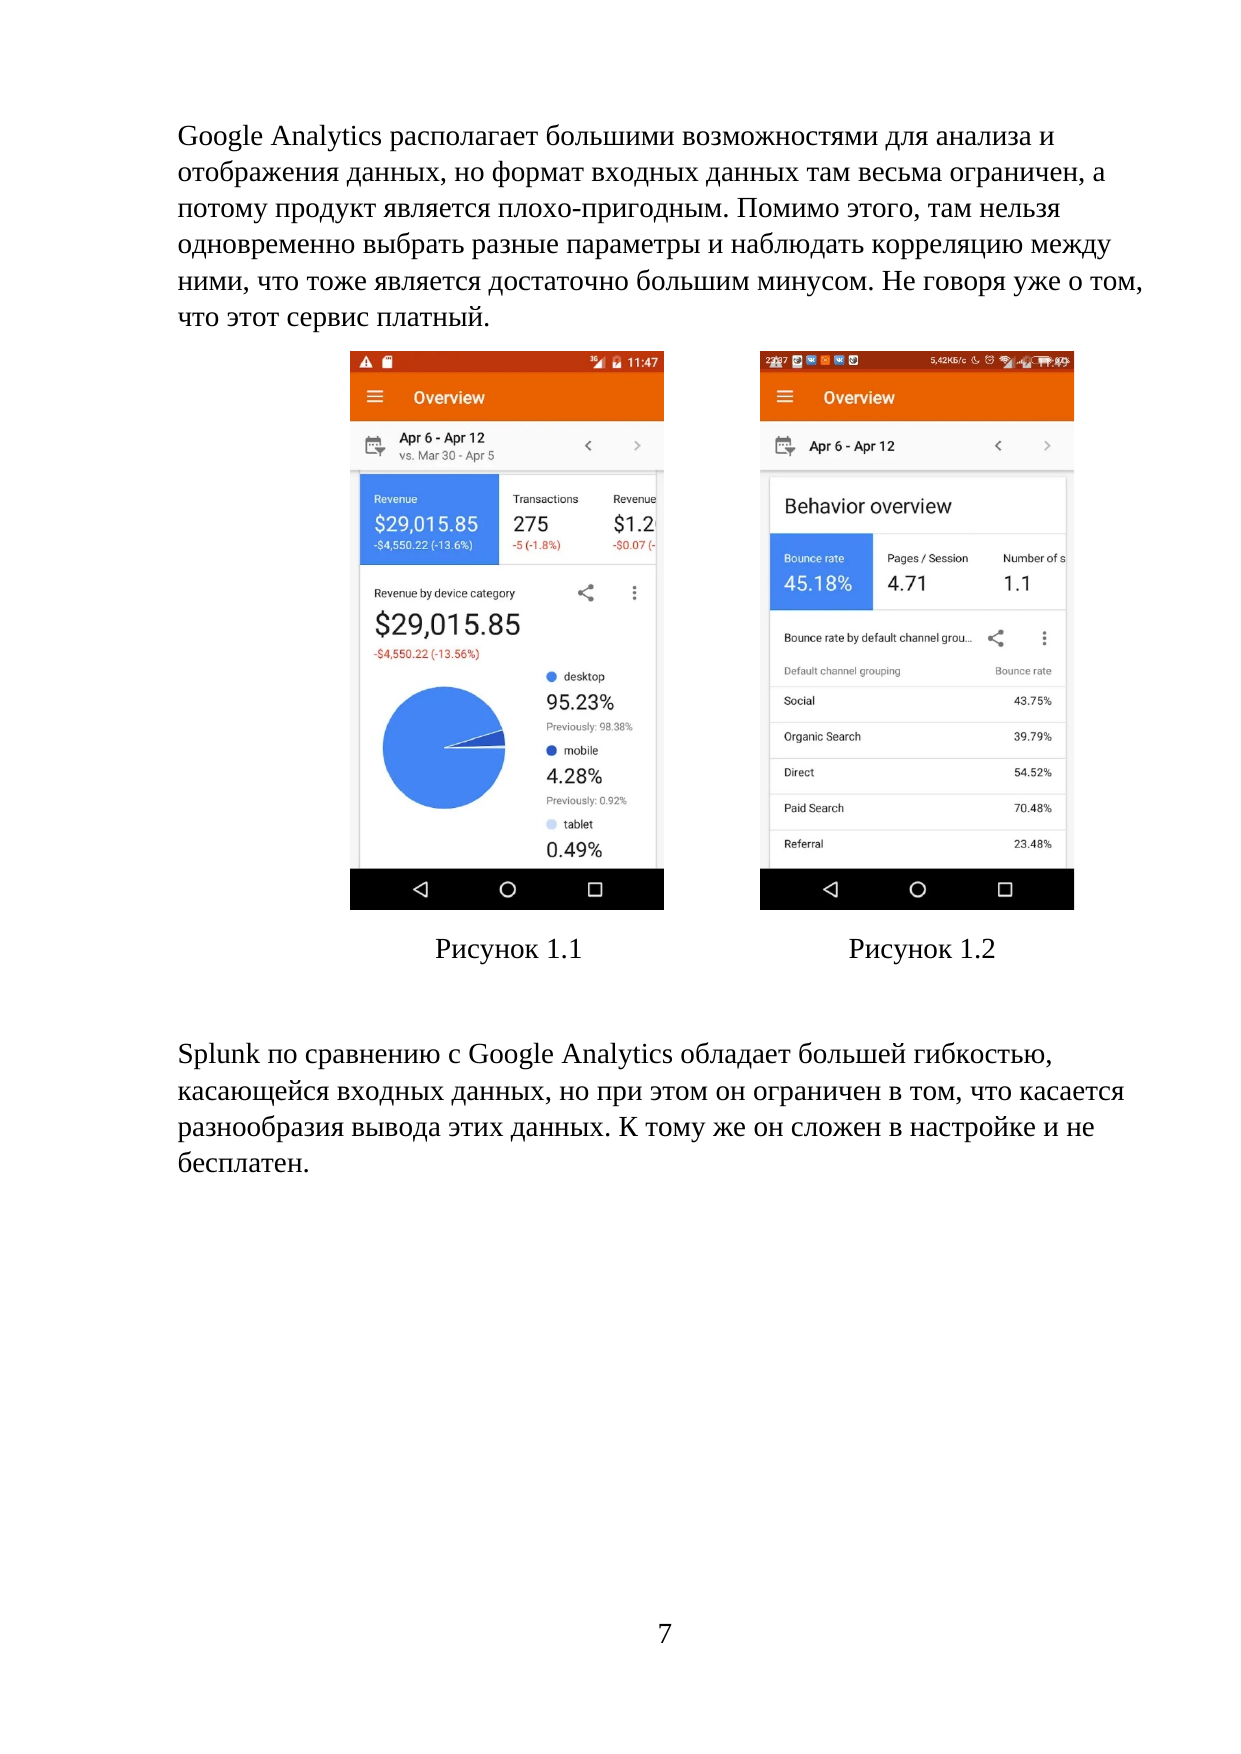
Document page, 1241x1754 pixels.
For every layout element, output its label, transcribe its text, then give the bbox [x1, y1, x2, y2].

picture [350, 351, 664, 910]
text Google Analytics располагает большими возможностями для анализа и отображения данных, но формат входных данных там весьма ограничен, а потому продукт является плохо-пригодным. Помимо этого, там нельзя одновременно выбрать разные параметры и наблюдать корреляцию между ними, что тоже является достаточно большим минусом. Не говоря уже о том, что этот сервис платный. [177, 118, 1152, 332]
text Рисунок 1.1 Рисунок 1.2 [398, 931, 1152, 964]
text Splunk по сравнению с Google Analytics обладает большей гибкостью, касающейся входных данных, но при этом он ограничен в том, что касается разнообразия вывода этих данных. К тому же он сложен в настройке и не бесплатен. [177, 1036, 1152, 1178]
picture [760, 351, 1075, 910]
